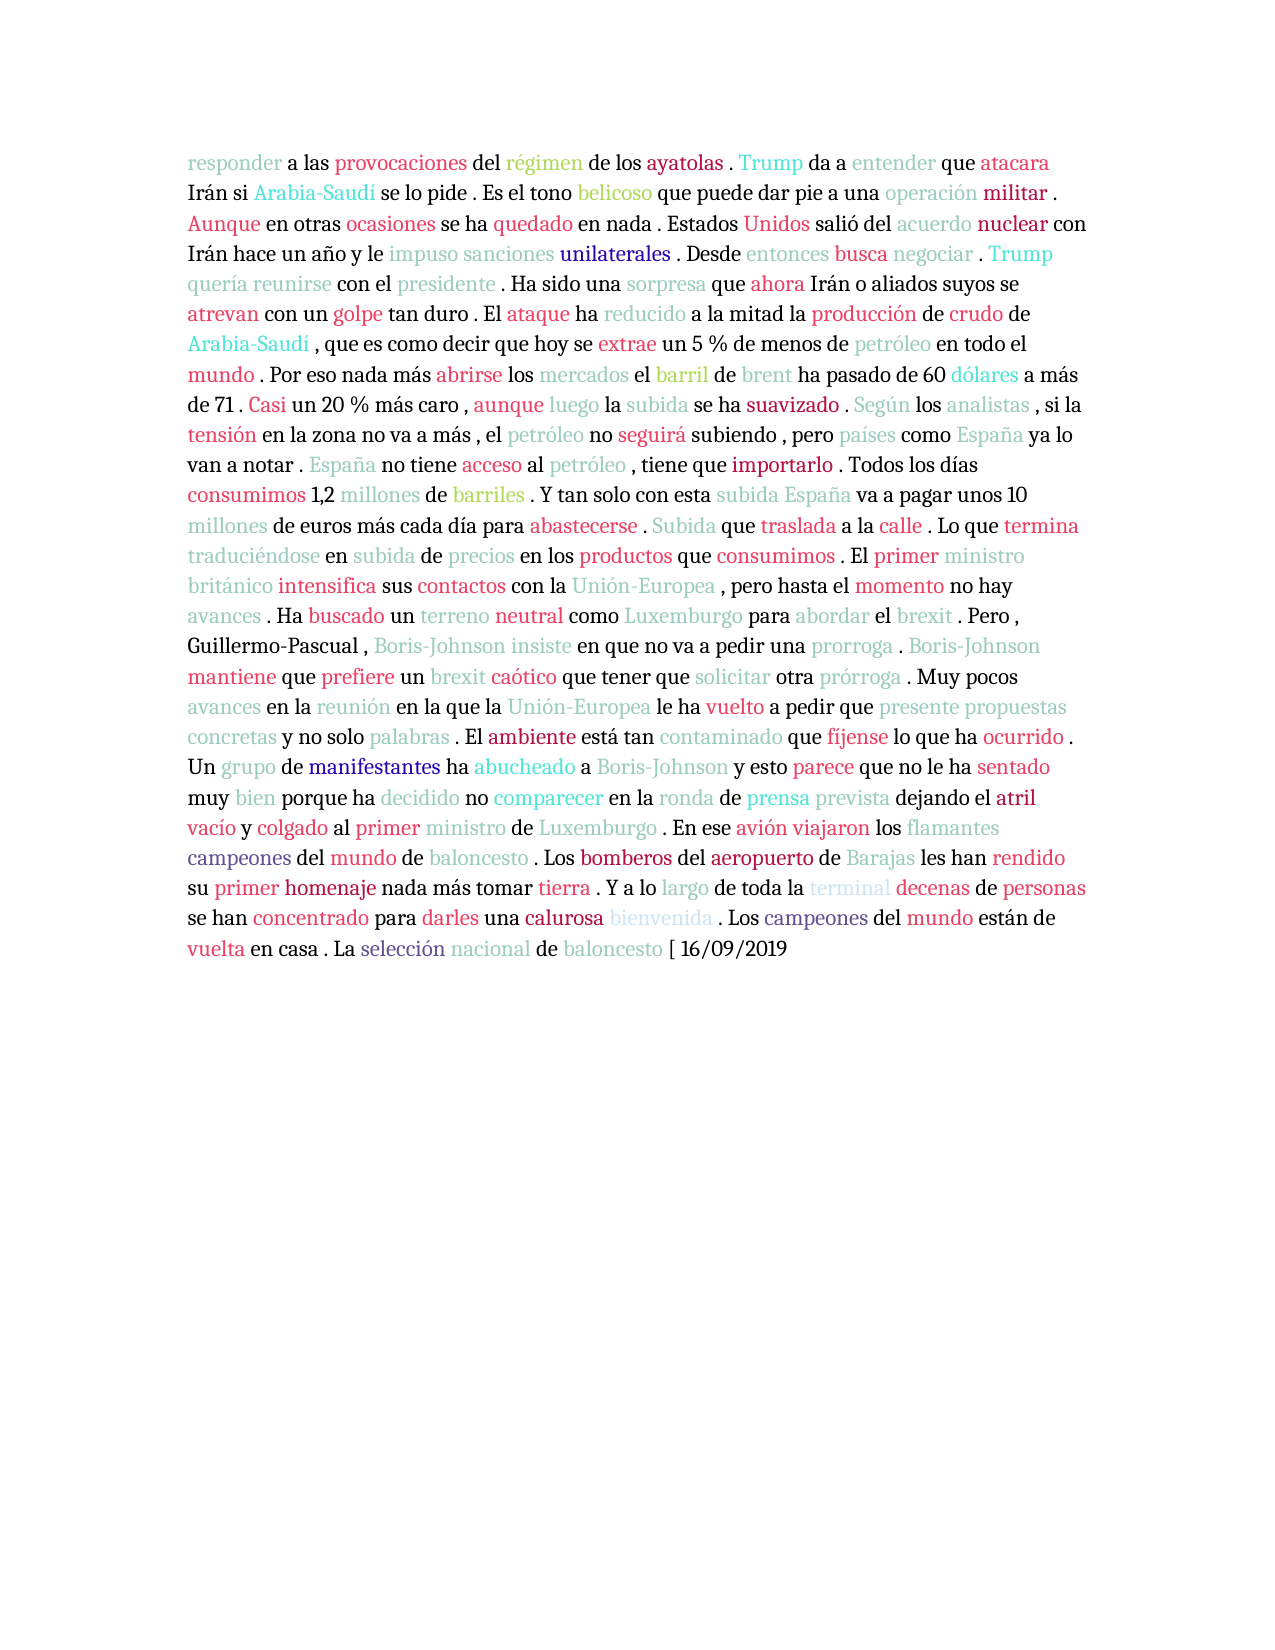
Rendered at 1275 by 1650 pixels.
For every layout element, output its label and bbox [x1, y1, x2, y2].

text [187, 150, 1087, 962]
